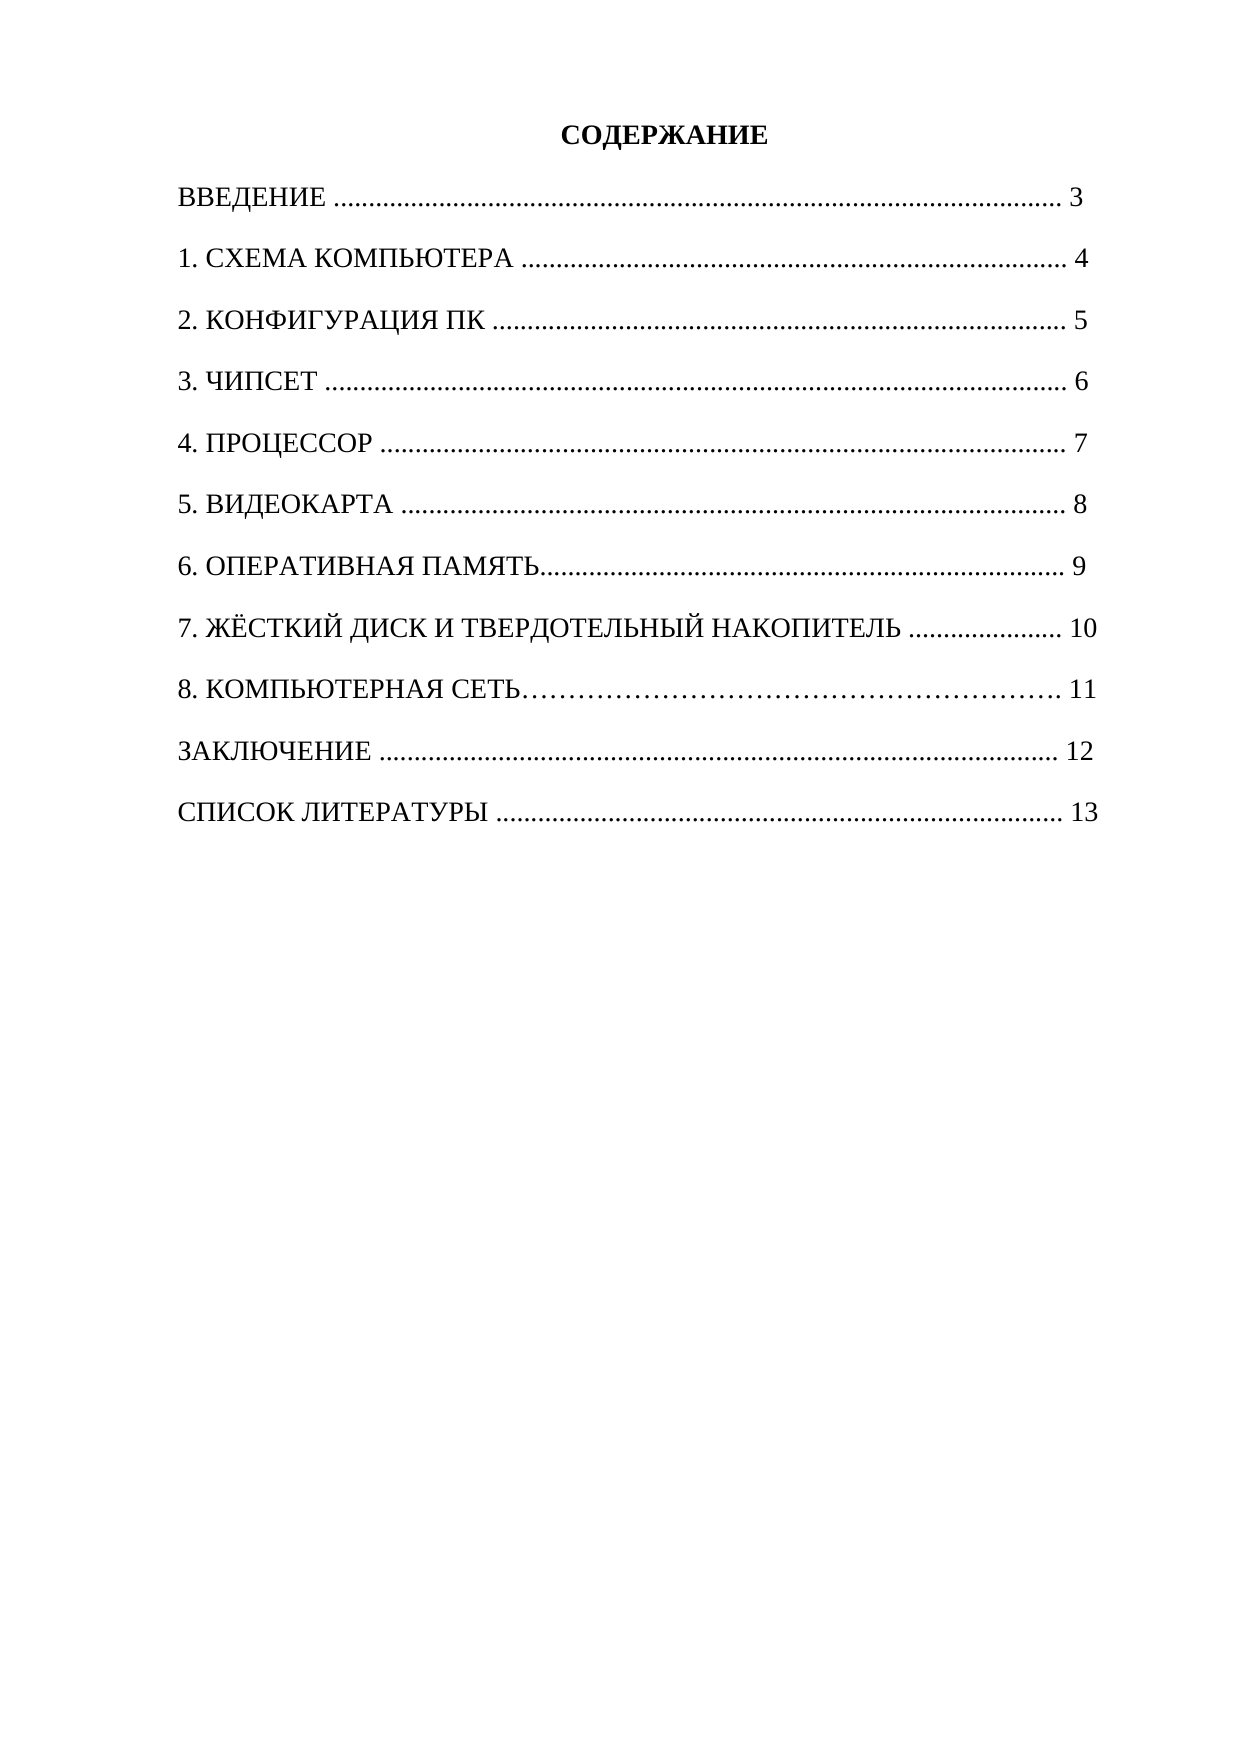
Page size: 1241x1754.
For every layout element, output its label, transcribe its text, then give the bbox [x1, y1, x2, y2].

text 1. СХЕМА КОМПЬЮТЕРА .............................................................................. 4 [177, 241, 1152, 274]
text 5. ВИДЕОКАРТА ............................................................................................... 8 [177, 487, 1152, 520]
text 6. ОПЕРАТИВНАЯ ПАМЯТЬ........................................................................... 9 [177, 549, 1152, 581]
text 8. КОМПЬЮТЕРНАЯ СЕТЬ…………………………………………………. 11 [177, 672, 1152, 704]
text 2. КОНФИГУРАЦИЯ ПК .................................................................................. 5 [177, 303, 1152, 335]
text 7. ЖЁСТКИЙ ДИСК И ТВЕРДОТЕЛЬНЫЙ НАКОПИТЕЛЬ ...................... 10 [177, 611, 1152, 643]
text ВВЕДЕНИЕ ........................................................................................................ 3 [177, 180, 1152, 212]
text ЗАКЛЮЧЕНИЕ ................................................................................................. 12 [177, 734, 1152, 766]
text 3. ЧИПСЕТ .......................................................................................................... 6 [177, 364, 1152, 397]
text СОДЕРЖАНИЕ [177, 118, 1152, 151]
text СПИСОК ЛИТЕРАТУРЫ ................................................................................. 13 [177, 795, 1152, 828]
text 4. ПРОЦЕССОР .................................................................................................. 7 [177, 426, 1152, 458]
